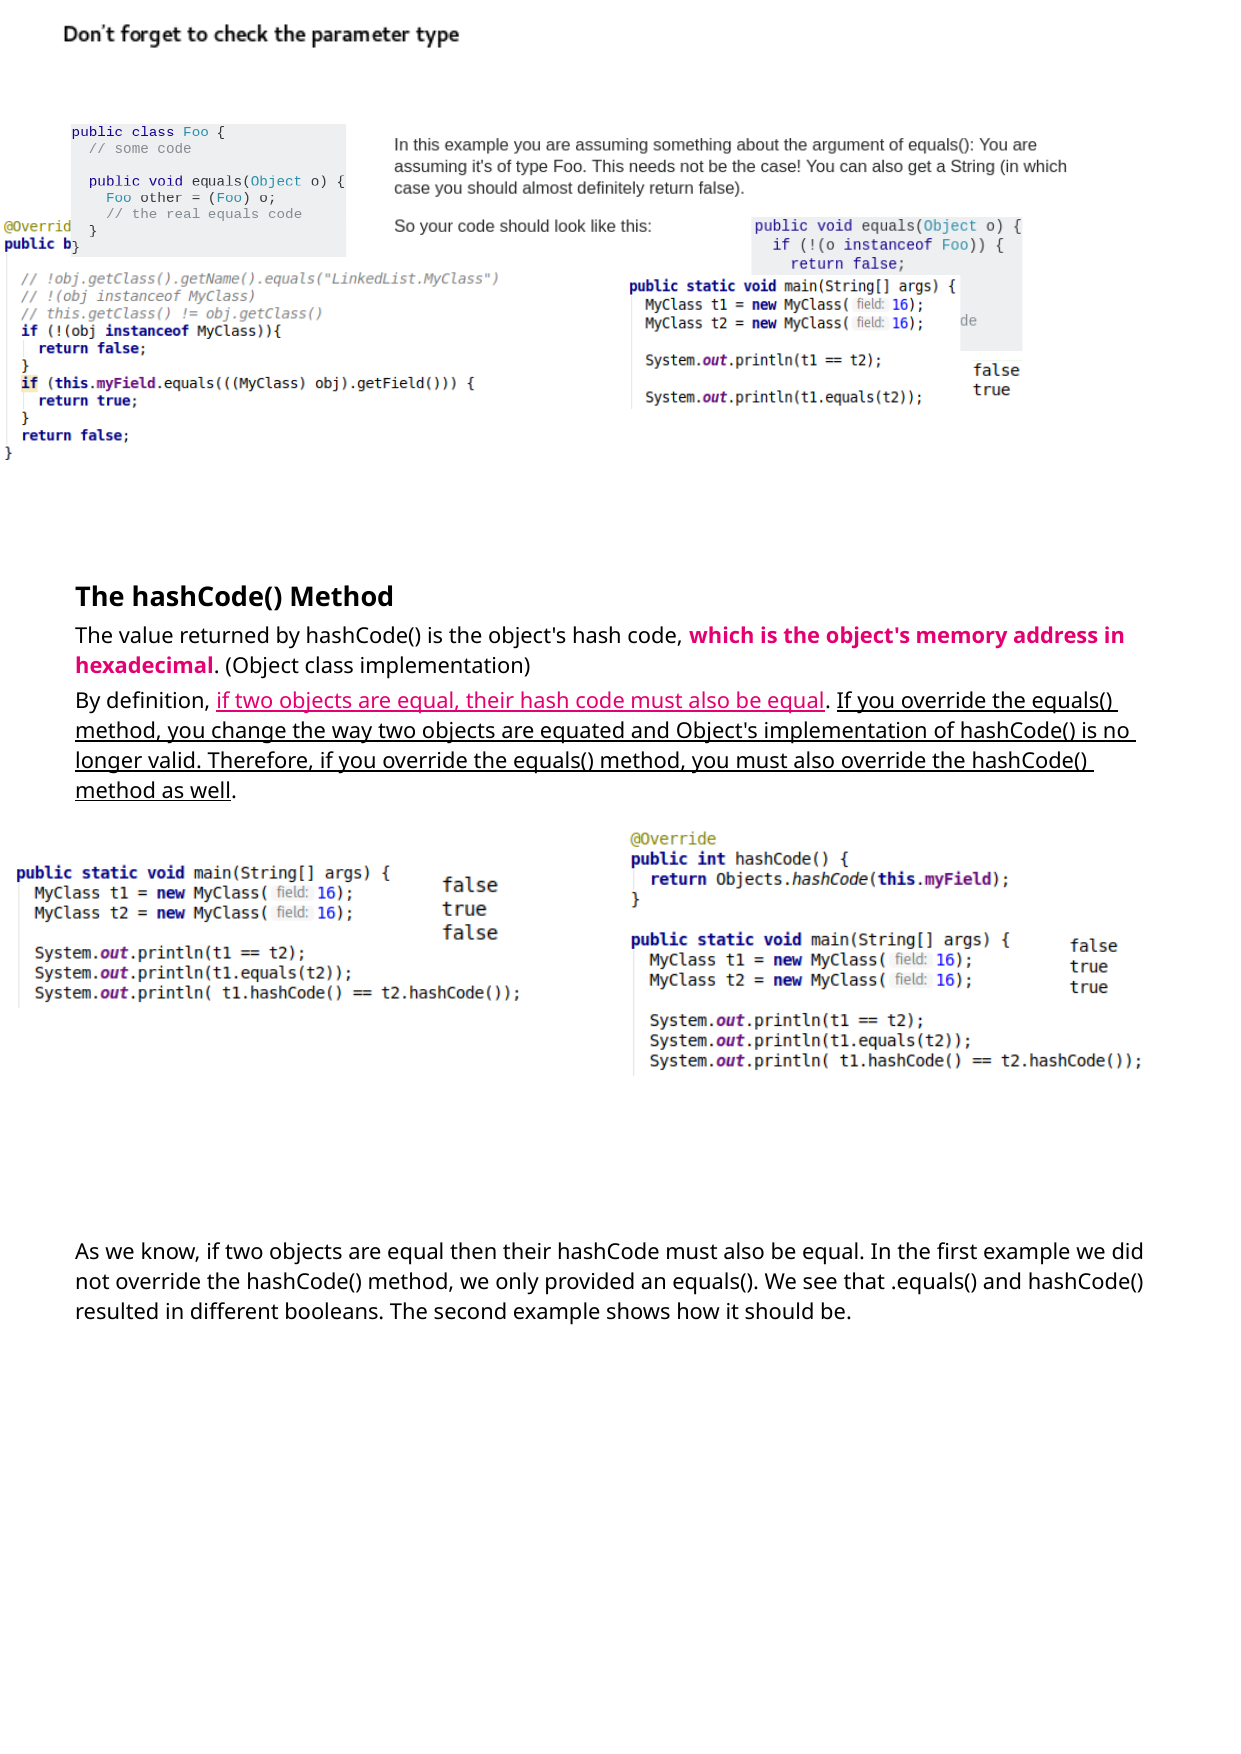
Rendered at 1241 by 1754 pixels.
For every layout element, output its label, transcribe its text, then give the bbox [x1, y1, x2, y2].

text As we know, if two objects are equal then their hashCode must also be equal. In the first example we did not override the hashCode() method, we only provided an equals(). We see that .equals() and hashCode() resulted in different booleans. The second example shows how it should be. [75, 1236, 1165, 1325]
text The hashCode() Method [75, 577, 1165, 614]
text By definition, if two objects are equal, their hash code must also be equal. If you override the equals() method, you change the way two objects are equated and Object's implementation of hashCode() is no longer valid. Therefore, if you override the equals() method, you must also override the hashCode() method as well. [75, 685, 1165, 804]
picture [969, 360, 1023, 401]
picture [60, 17, 465, 54]
picture [9, 861, 526, 1008]
picture [1, 124, 1068, 463]
picture [626, 828, 1143, 1076]
text The value returned by hashCode() is the object's hash code, which is the object's memory address in hexadecimal. (Object class implementation) [75, 620, 1165, 679]
